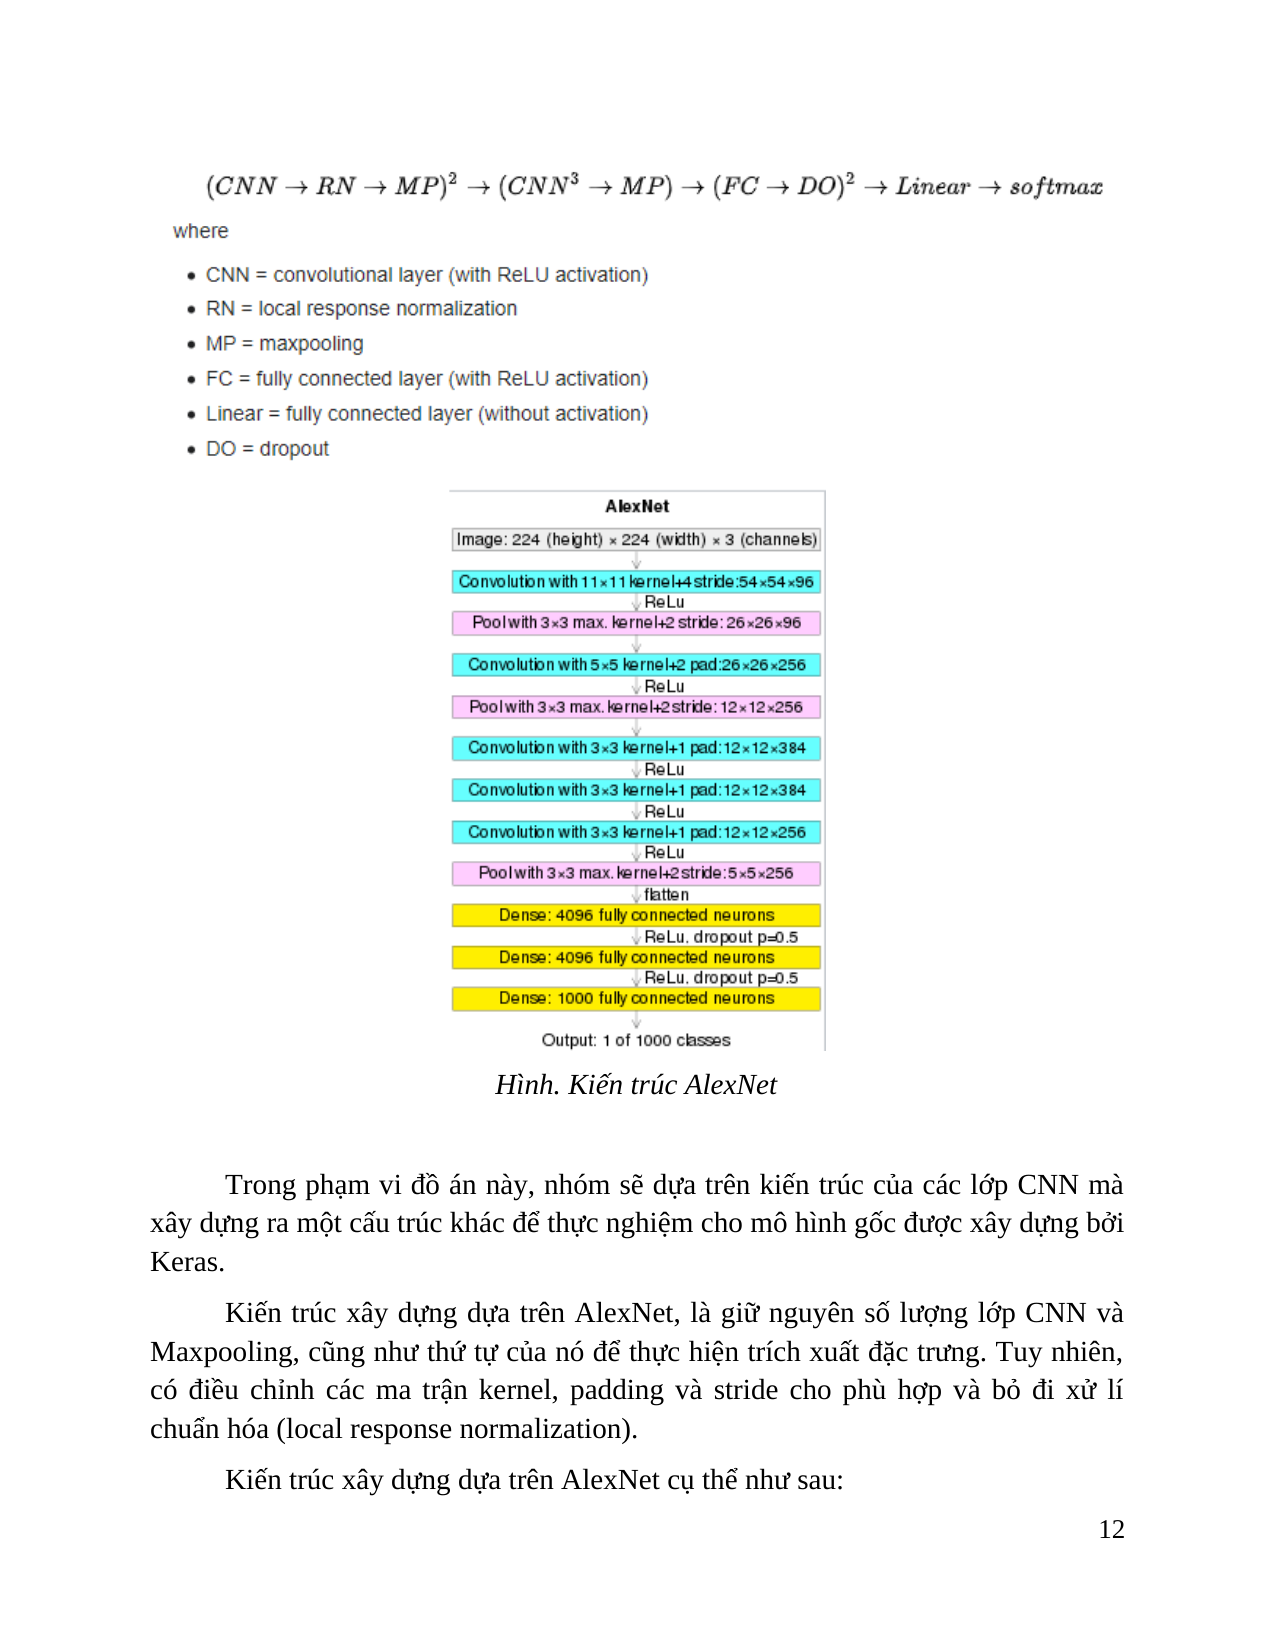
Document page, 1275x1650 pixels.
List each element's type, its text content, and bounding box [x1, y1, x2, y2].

text Trong phạm vi đồ án này, nhóm sẽ dựa trên kiến trúc của các lớp CNN mà xây dựng ra một cấu trúc khác để thực nghiệm cho mô hình gốc được xây dựng bởi Keras. [150, 1167, 1125, 1278]
picture [150, 150, 1125, 472]
text Kiến trúc xây dựng dựa trên AlexNet cụ thể như sau: [150, 1462, 1125, 1495]
text Hình. Kiến trúc AlexNet [150, 1067, 1125, 1101]
picture [449, 489, 826, 1051]
text Kiến trúc xây dựng dựa trên AlexNet, là giữ nguyên số lượng lớp CNN và Maxpooling, cũng như thứ tự của nó để thực hiện trích xuất đặc trưng. Tuy nhiên, có điều chỉnh các ma trận kernel, padding và stride cho phù hợp và bỏ đi xử lí chuẩn hóa (local response normalization). [150, 1295, 1125, 1444]
